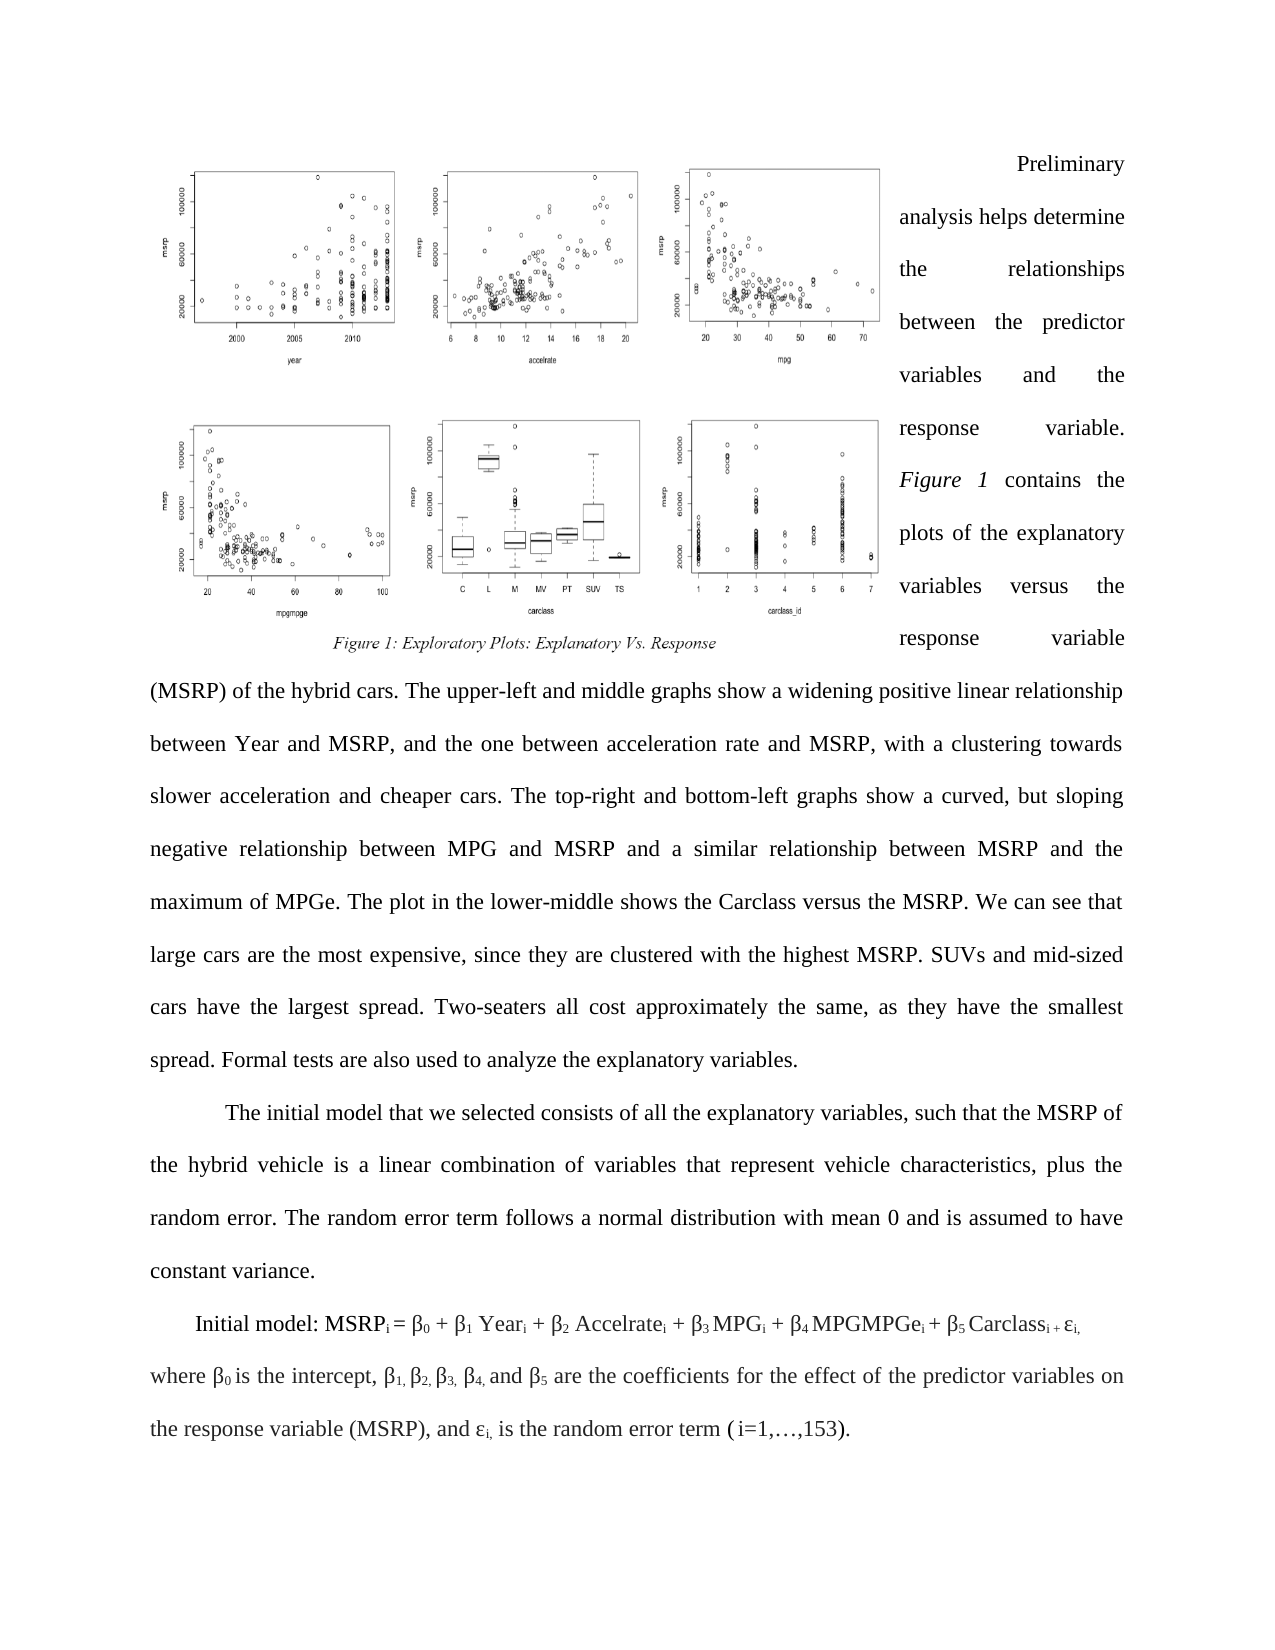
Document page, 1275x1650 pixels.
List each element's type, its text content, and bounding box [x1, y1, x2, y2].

text where β0 is the intercept, β1, β2, β3, β4, and β5 are the coefficients for the effect of the predictor variables on the response variable (MSRP), and ɛi, is the random error term ( i=1,…,153). [150, 1389, 1125, 1441]
picture [150, 161, 890, 656]
text The initial model that we selected consists of all the explanatory variables, such that the MSRP of the hybrid vehicle is a linear combination of variables that represent vehicle characteristics, plus the random error. The random error term follows a normal distribution with mean 0 and is assumed to have constant variance. [150, 1099, 1125, 1283]
text Initial model: MSRPi = β0 + β1 Yeari + β2 Accelratei + β3 MPGi + β4 MPGMPGei + β5 Carclassi + ɛi, [150, 1309, 1125, 1336]
